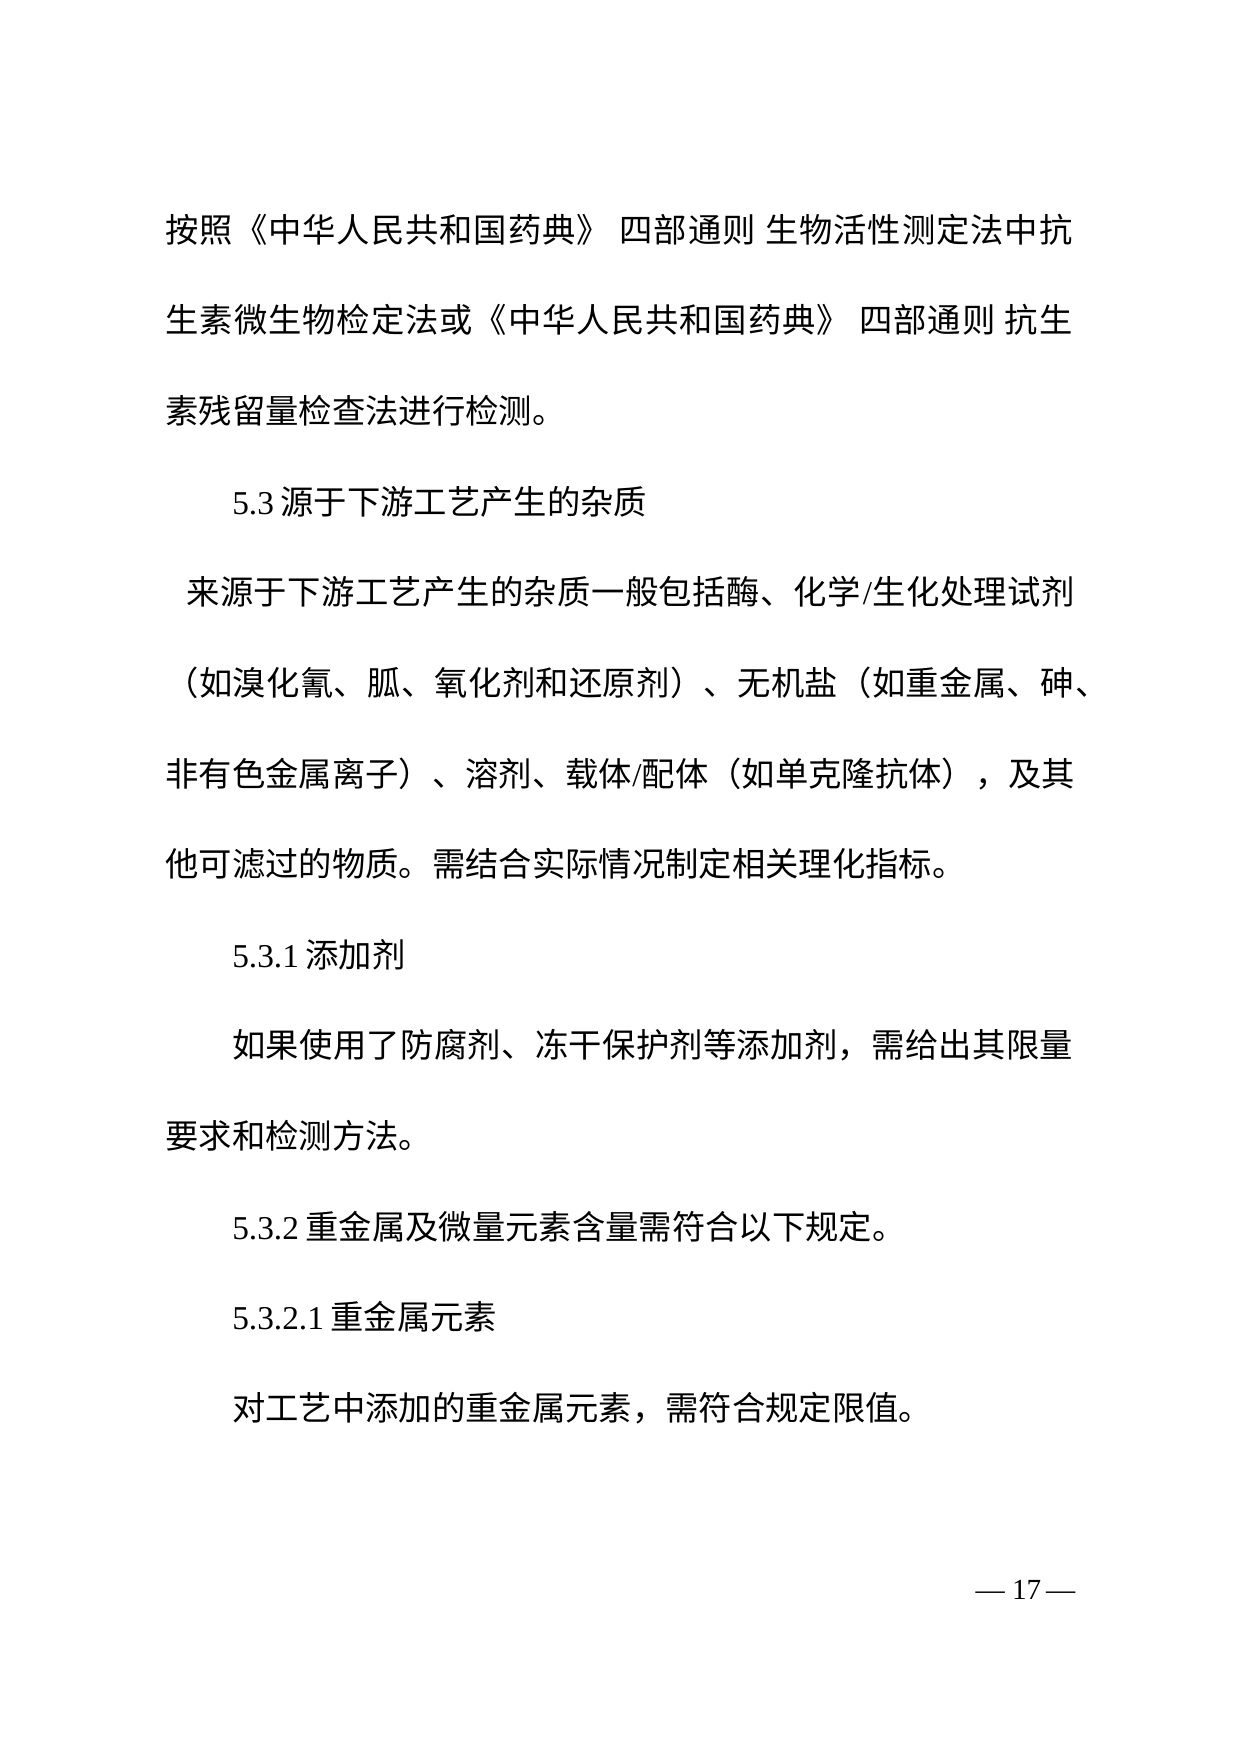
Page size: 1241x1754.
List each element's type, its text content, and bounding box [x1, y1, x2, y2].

text 5.3.2重金属及微量元素含量需符合以下规定。 [165, 1179, 1075, 1270]
text 对工艺中添加的重金属元素，需符合规定限值。 [165, 1361, 1075, 1451]
subtitle 5.3.2.1重金属元素 [165, 1270, 1075, 1361]
text 5.3源于下游工艺产生的杂质 [165, 454, 1075, 545]
text 来源于下游工艺产生的杂质一般包括酶、化学/生化处理试剂（如溴化氰、胍、氧化剂和还原剂）、无机盐（如重金属、砷、非有色金属离子）、溶剂、载体/配体（如单克隆抗体），及其他可滤过的物质。需结合实际情况制定相关理化指标。 [165, 545, 1075, 907]
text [165, 182, 1075, 454]
text 如果使用了防腐剂、冻干保护剂等添加剂，需给出其限量要求和检测方法。 [165, 998, 1075, 1179]
text 5.3.1添加剂 [165, 907, 1075, 998]
